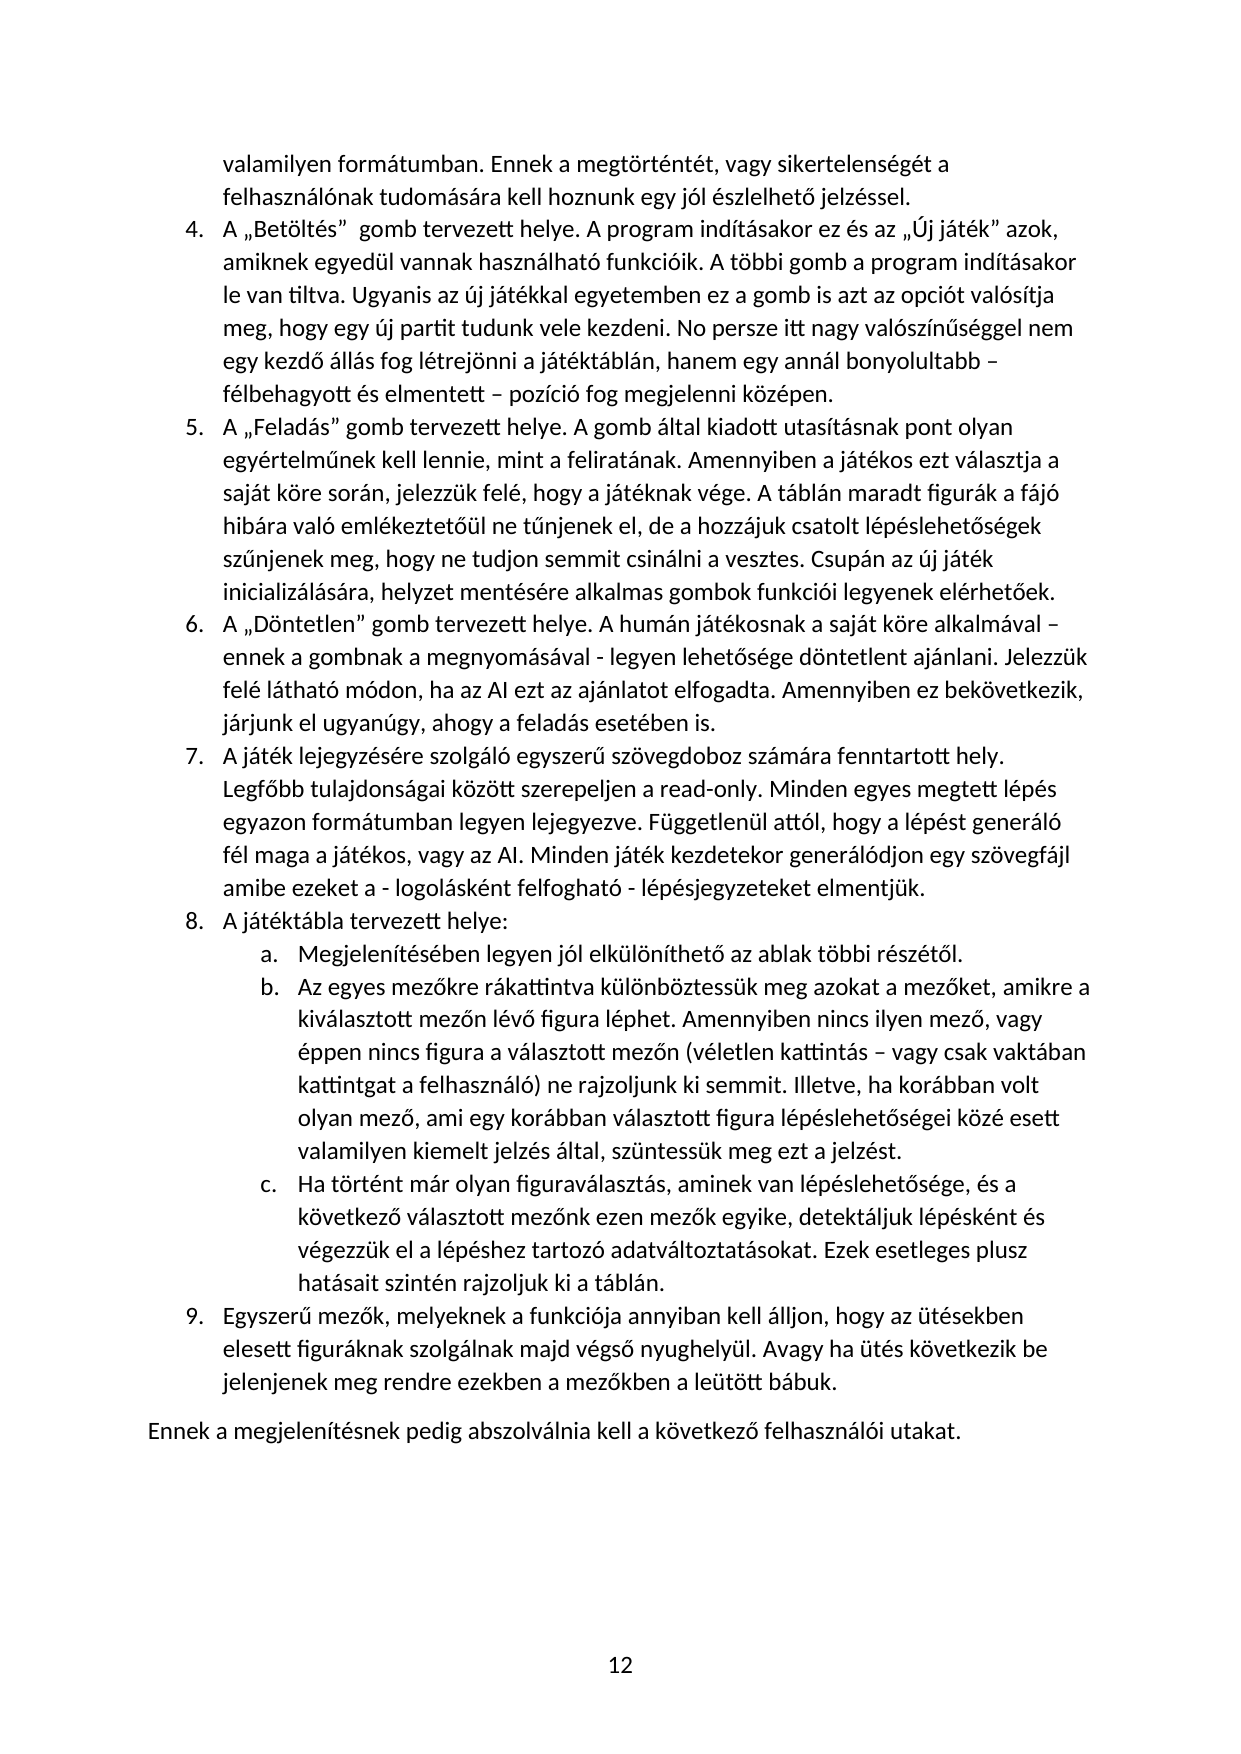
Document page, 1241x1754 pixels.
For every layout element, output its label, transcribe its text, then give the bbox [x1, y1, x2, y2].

list A „Betöltés” gomb tervezett helye. A program indításakor ez és az „Új játék” azok, amiknek egyedül vannak használható funkcióik. A többi gomb a program indításakor le van tiltva. Ugyanis az új játékkal egyetemben ez a gomb is azt az opciót valósítja meg, hogy egy új partit tudunk vele kezdeni. No persze itt nagy valószínűséggel nem egy kezdő állás fog létrejönni a játéktáblán, hanem egy annál bonyolultabb – félbehagyott és elmentett – pozíció fog megjelenni középen. [185, 213, 1092, 409]
list A játéktábla tervezett helye: [185, 905, 1092, 935]
list A játék lejegyzésére szolgáló egyszerű szövegdoboz számára fenntartott hely. Legfőbb tulajdonságai között szerepeljen a read-only. Minden egyes megtett lépés egyazon formátumban legyen lejegyezve. Függetlenül attól, hogy a lépést generáló fél maga a játékos, vagy az AI. Minden játék kezdetekor generálódjon egy szövegfájl amibe ezeket a - logolásként felfogható - lépésjegyzeteket elmentjük. [185, 740, 1092, 902]
list Az egyes mezőkre rákattintva különböztessük meg azokat a mezőket, amikre a kiválasztott mezőn lévő figura léphet. Amennyiben nincs ilyen mező, vagy éppen nincs figura a választott mezőn (véletlen kattintás – vagy csak vaktában kattintgat a felhasználó) ne rajzoljunk ki semmit. Illetve, ha korábban volt olyan mező, ami egy korábban választott figura lépéslehetőségei közé esett valamilyen kiemelt jelzés által, szüntessük meg ezt a jelzést. [260, 971, 1092, 1166]
list Megjelenítésében legyen jól elkülöníthető az ablak többi részétől. [260, 938, 1092, 968]
list A „Döntetlen” gomb tervezett helye. A humán játékosnak a saját köre alkalmával – ennek a gombnak a megnyomásával - legyen lehetősége döntetlent ajánlani. Jelezzük felé látható módon, ha az AI ezt az ajánlatot elfogadta. Amennyiben ez bekövetkezik, járjunk el ugyanúgy, ahogy a feladás esetében is. [185, 608, 1092, 738]
list Egyszerű mezők, melyeknek a funkciója annyiban kell álljon, hogy az ütésekben elesett figuráknak szolgálnak majd végső nyughelyül. Avagy ha ütés következik be jelenjenek meg rendre ezekben a mezőkben a leütött bábuk. [185, 1300, 1092, 1396]
list A „Feladás” gomb tervezett helye. A gomb által kiadott utasításnak pont olyan egyértelműnek kell lennie, mint a feliratának. Amennyiben a játékos ezt választja a saját köre során, jelezzük felé, hogy a játéknak vége. A táblán maradt figurák a fájó hibára való emlékeztetőül ne tűnjenek el, de a hozzájuk csatolt lépéslehetőségek szűnjenek meg, hogy ne tudjon semmit csinálni a vesztes. Csupán az új játék inicializálására, helyzet mentésére alkalmas gombok funkciói legyenek elérhetőek. [185, 411, 1092, 606]
list Ha történt már olyan figuraválasztás, aminek van lépéslehetősége, és a következő választott mezőnk ezen mezők egyike, detektáljuk lépésként és végezzük el a lépéshez tartozó adatváltoztatásokat. Ezek esetleges plusz hatásait szintén rajzoljuk ki a táblán. [260, 1168, 1092, 1297]
text Ennek a megjelenítésnek pedig abszolválnia kell a következő felhasználói utakat. [148, 1415, 1092, 1446]
